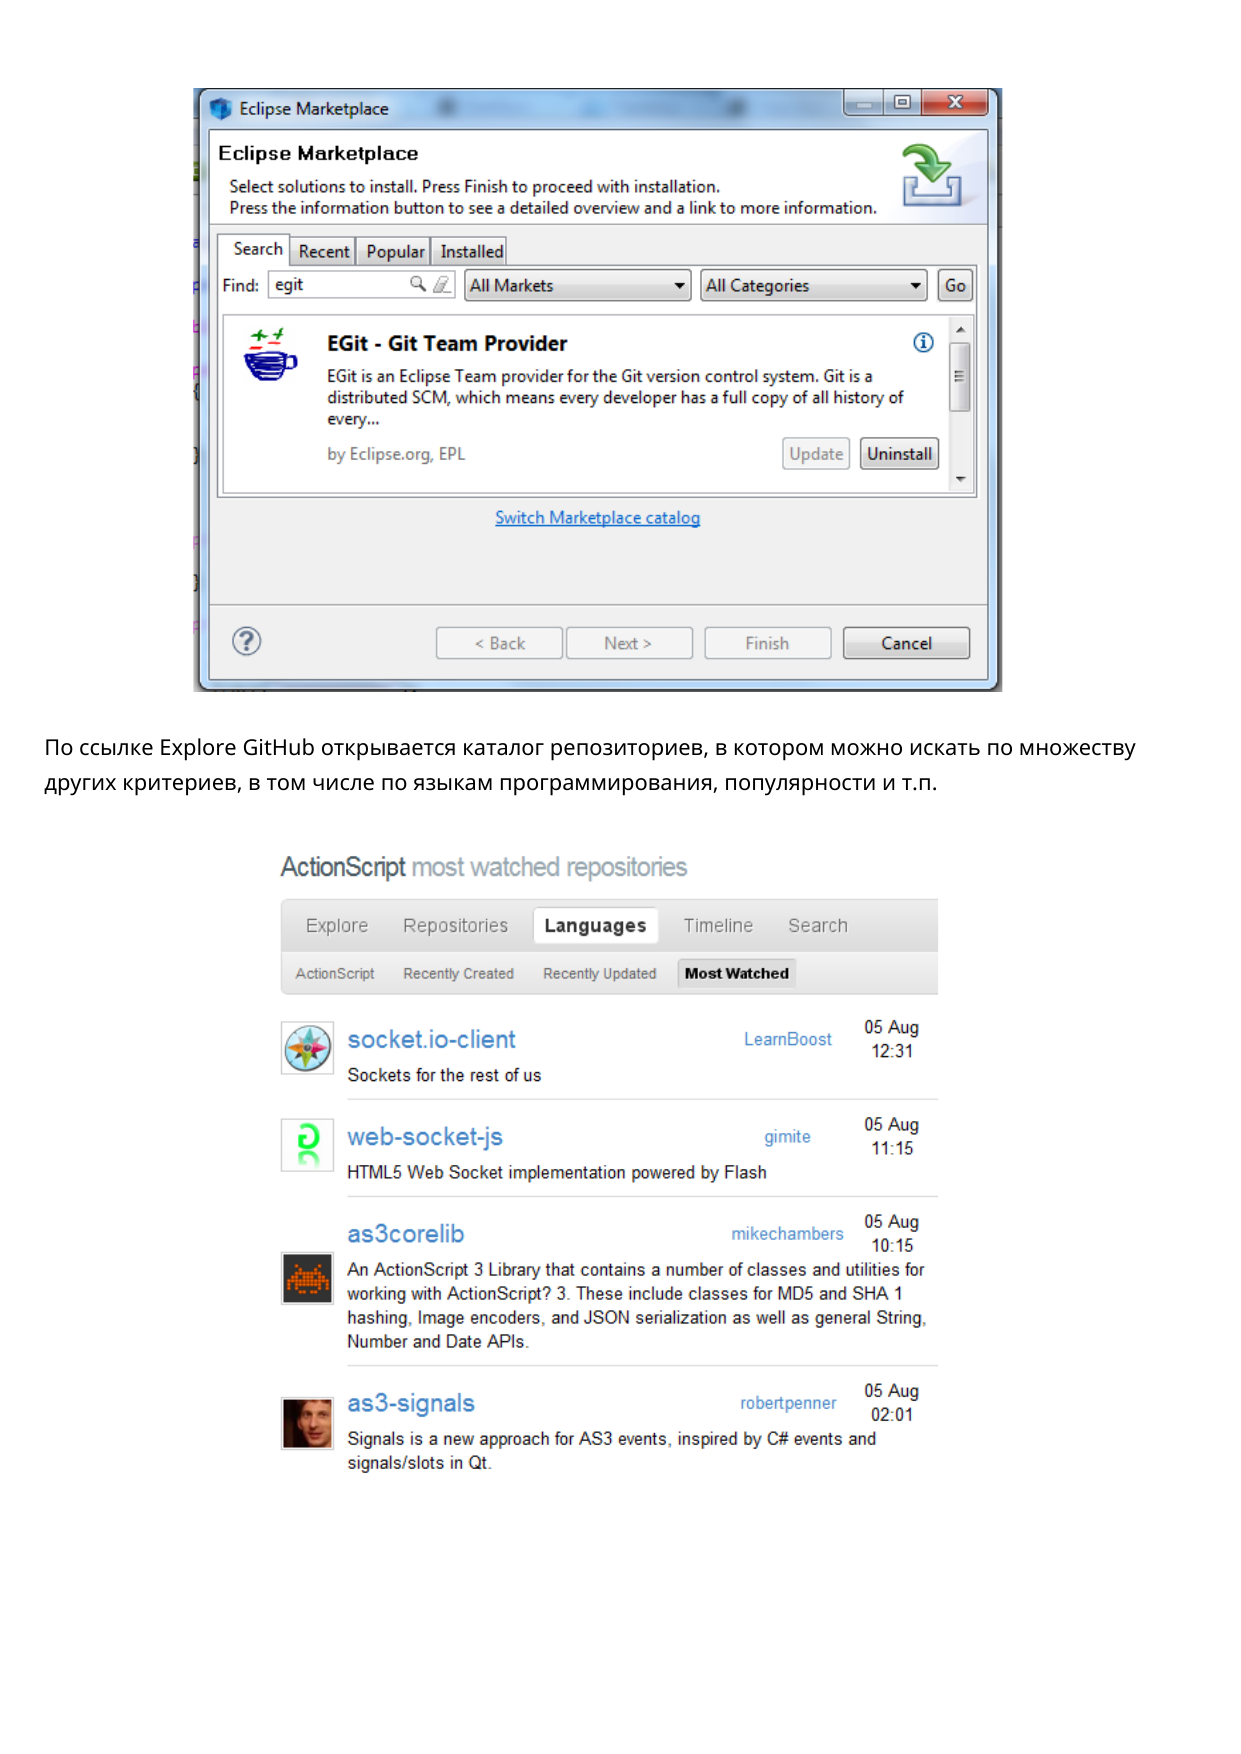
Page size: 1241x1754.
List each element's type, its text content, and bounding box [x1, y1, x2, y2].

text По ссылке Explore GitHub открывается каталог репозиториев, в котором можно искать по множеству других критериев, в том числе по языкам программирования, популярности и т.п. [44, 692, 1152, 797]
picture [193, 88, 1003, 692]
picture [257, 831, 939, 1481]
